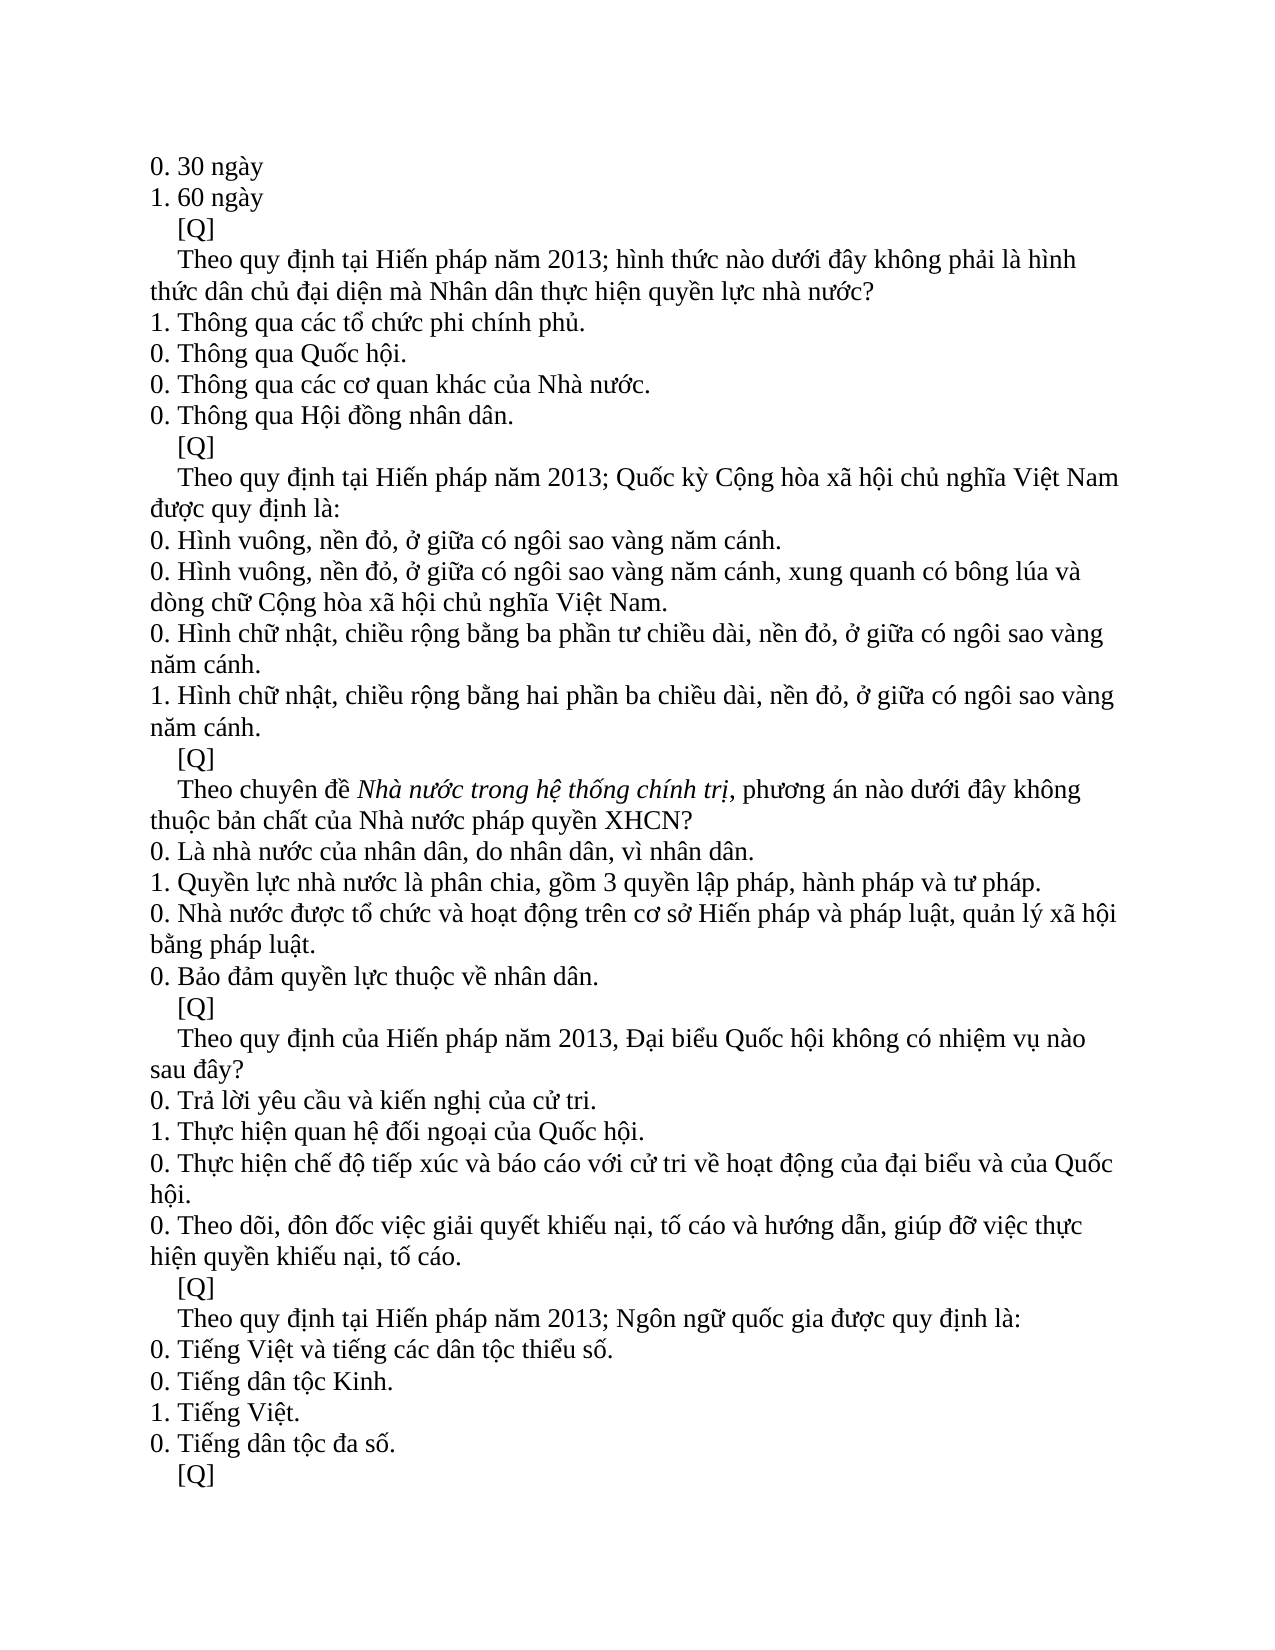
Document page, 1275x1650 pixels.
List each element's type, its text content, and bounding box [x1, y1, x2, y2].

text 0. 30 ngày [150, 150, 1125, 181]
text 0. Bảo đảm quyền lực thuộc về nhân dân. [150, 960, 1125, 991]
text 0. Trả lời yêu cầu và kiến nghị của cử tri. [150, 1084, 1125, 1116]
text Theo quy định tại Hiến pháp năm 2013; Ngôn ngữ quốc gia được quy định là: [150, 1302, 1125, 1333]
text 0. Tiếng dân tộc Kinh. [150, 1365, 1125, 1396]
text Theo quy định tại Hiến pháp năm 2013; Quốc kỳ Cộng hòa xã hội chủ nghĩa Việt Nam được quy định là: [150, 461, 1125, 524]
text 1. 60 ngày [150, 181, 1125, 212]
text [Q] [150, 1271, 1125, 1302]
text [Q] [150, 430, 1125, 461]
text Theo quy định của Hiến pháp năm 2013, Đại biểu Quốc hội không có nhiệm vụ nào sau đây? [150, 1022, 1125, 1084]
text [Q] [150, 1458, 1125, 1489]
text 0. Nhà nước được tổ chức và hoạt động trên cơ sở Hiến pháp và pháp luật, quản lý xã hội bằng pháp luật. [150, 897, 1125, 960]
text 0. Là nhà nước của nhân dân, do nhân dân, vì nhân dân. [150, 835, 1125, 866]
text 0. Theo dõi, đôn đốc việc giải quyết khiếu nại, tố cáo và hướng dẫn, giúp đỡ việc thực hiện quyền khiếu nại, tố cáo. [150, 1209, 1125, 1271]
text 0. Hình chữ nhật, chiều rộng bằng ba phần tư chiều dài, nền đỏ, ở giữa có ngôi sao vàng năm cánh. [150, 617, 1125, 679]
text 0. Thực hiện chế độ tiếp xúc và báo cáo với cử tri về hoạt động của đại biểu và của Quốc hội. [150, 1147, 1125, 1209]
text 0. Hình vuông, nền đỏ, ở giữa có ngôi sao vàng năm cánh, xung quanh có bông lúa và dòng chữ Cộng hòa xã hội chủ nghĩa Việt Nam. [150, 555, 1125, 617]
text 1. Thực hiện quan hệ đối ngoại của Quốc hội. [150, 1116, 1125, 1147]
text 0. Thông qua các cơ quan khác của Nhà nước. [150, 368, 1125, 399]
text 0. Hình vuông, nền đỏ, ở giữa có ngôi sao vàng năm cánh. [150, 524, 1125, 555]
text Theo chuyên đề Nhà nước trong hệ thống chính trị, phương án nào dưới đây không thuộc bản chất của Nhà nước pháp quyền XHCN? [150, 773, 1125, 835]
text 1. Thông qua các tổ chức phi chính phủ. [150, 306, 1125, 337]
text [Q] [150, 212, 1125, 243]
text 1. Hình chữ nhật, chiều rộng bằng hai phần ba chiều dài, nền đỏ, ở giữa có ngôi sao vàng năm cánh. [150, 679, 1125, 742]
text 0. Thông qua Quốc hội. [150, 337, 1125, 368]
text 0. Tiếng dân tộc đa số. [150, 1427, 1125, 1458]
text 1. Tiếng Việt. [150, 1396, 1125, 1427]
text [Q] [150, 742, 1125, 773]
text 1. Quyền lực nhà nước là phân chia, gồm 3 quyền lập pháp, hành pháp và tư pháp. [150, 866, 1125, 897]
text [Q] [150, 991, 1125, 1022]
text Theo quy định tại Hiến pháp năm 2013; hình thức nào dưới đây không phải là hình thức dân chủ đại diện mà Nhân dân thực hiện quyền lực nhà nước? [150, 243, 1125, 306]
text 0. Thông qua Hội đồng nhân dân. [150, 399, 1125, 430]
text 0. Tiếng Việt và tiếng các dân tộc thiểu số. [150, 1333, 1125, 1365]
